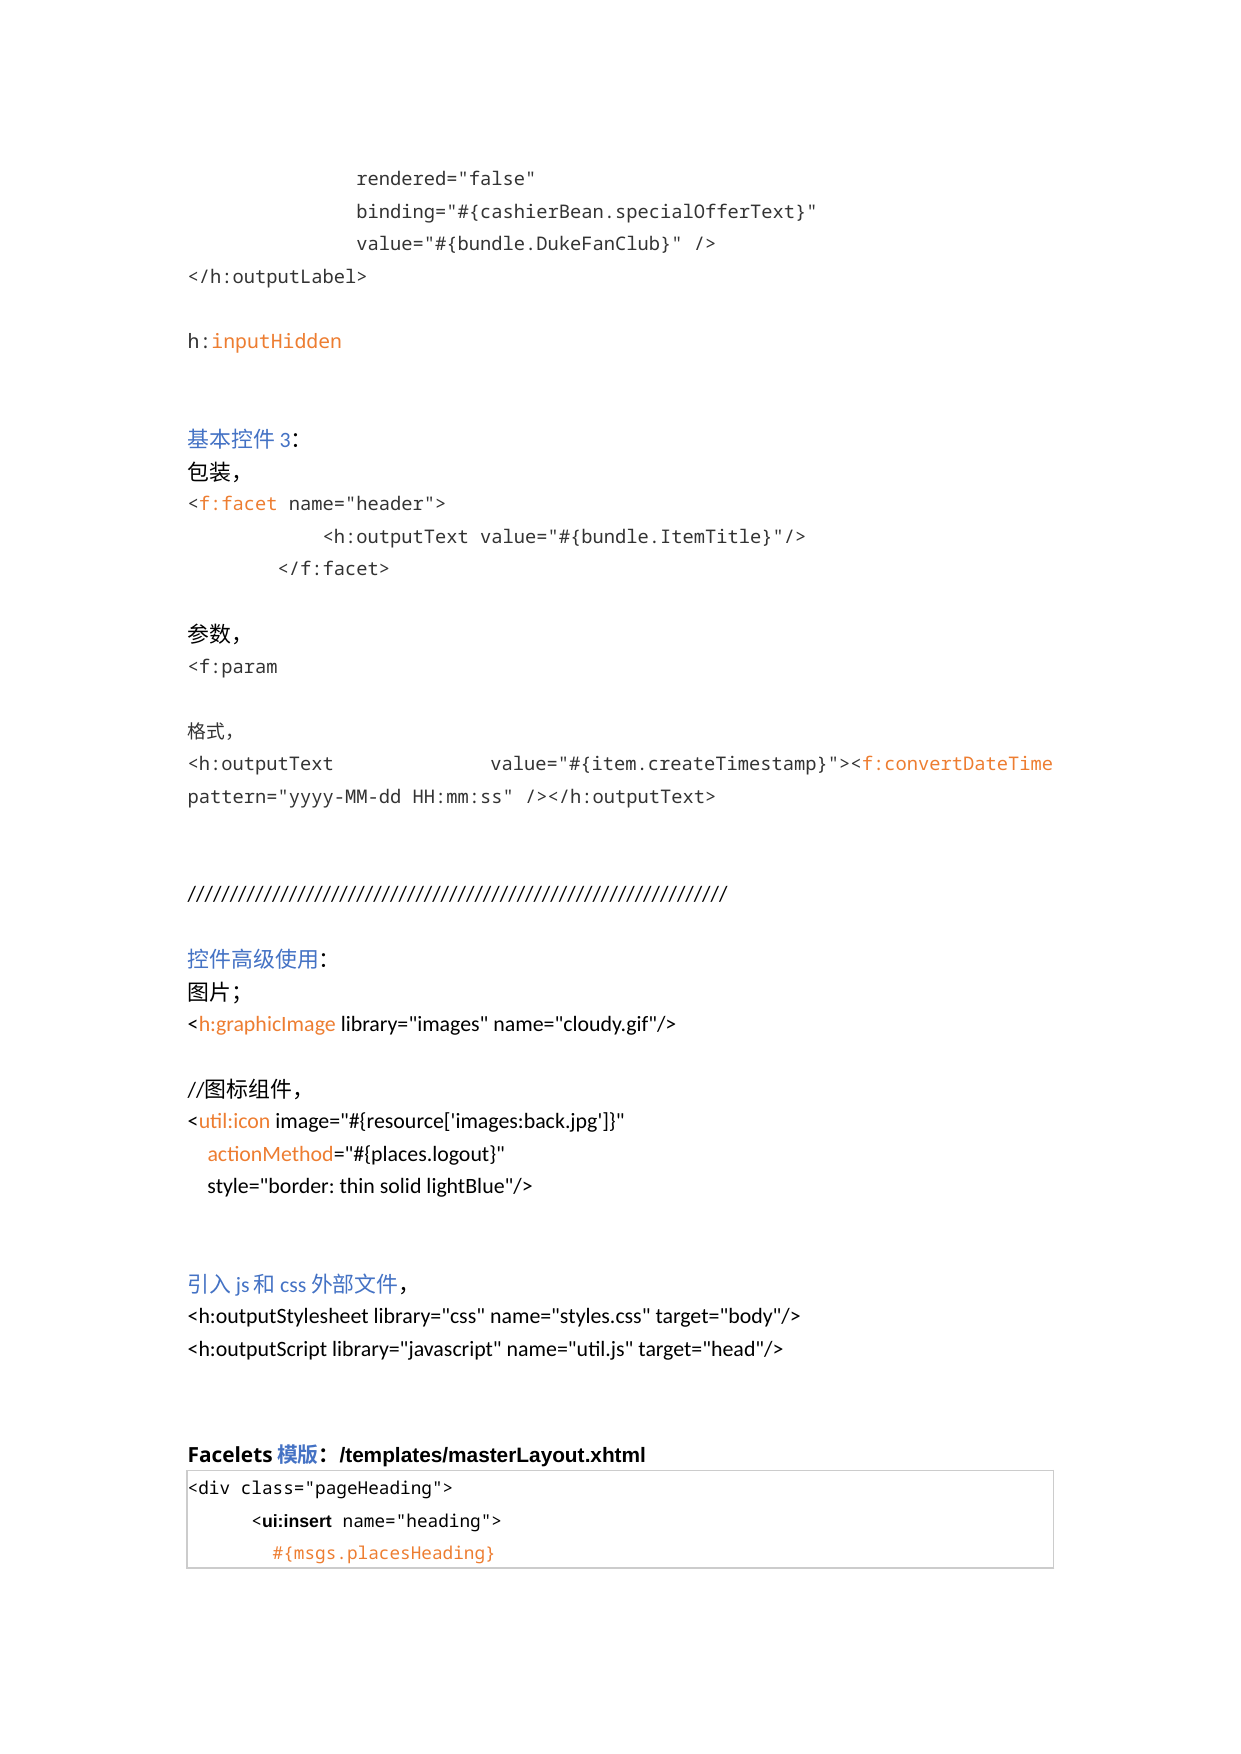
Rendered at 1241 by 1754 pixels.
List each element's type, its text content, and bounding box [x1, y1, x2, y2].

text rendered="false" [187, 162, 1053, 194]
text style="border: thin solid lightBlue"/> [187, 1169, 1053, 1202]
text 参数， [187, 617, 1053, 649]
text binding="#{cashierBean.specialOfferText}" [187, 194, 1053, 227]
text <h:outputStylesheet library="css" name="styles.css" target="body"/> [187, 1299, 1053, 1332]
text #{msgs.placesHeading} [188, 1536, 1053, 1567]
text </h:outputLabel> [187, 259, 1053, 292]
text <h:graphicImage library="images" name="cloudy.gif"/> [187, 1007, 1053, 1039]
text value="#{bundle.DukeFanClub}" /> [187, 227, 1053, 259]
text actionMethod="#{places.logout}" [187, 1137, 1053, 1169]
subtitle Facelets模版：/templates/masterLayout.xhtml [187, 1437, 1053, 1470]
text 格式， [187, 714, 1053, 747]
text //////////////////////////////////////////////////////////////// [187, 877, 1053, 909]
text <f:param [187, 649, 1053, 682]
text h:inputHidden [187, 324, 1053, 357]
text <div class="pageHeading"> [188, 1471, 1053, 1504]
text 基本控件3： [187, 422, 1053, 454]
text //图标组件， [187, 1072, 1053, 1104]
text <f:facet name="header"> [187, 487, 1053, 519]
text <ui:insert name="heading"> [188, 1504, 1053, 1536]
text 引入js和css外部文件， [187, 1267, 1053, 1299]
text <h:outputText value="#{item.createTimestamp}"><f:convertDateTime pattern="yyyy-MM-dd HH:mm:ss" /></h:outputText> [187, 747, 1053, 812]
text 包装， [187, 454, 1053, 487]
text 图片； [187, 974, 1053, 1007]
text 控件高级使用： [187, 942, 1053, 974]
text <h:outputText value="#{bundle.ItemTitle}"/> [187, 519, 1053, 552]
text </f:facet> [187, 552, 1053, 584]
text <h:outputScript library="javascript" name="util.js" target="head"/> [187, 1332, 1053, 1364]
text <util:icon image="#{resource['images:back.jpg']}" [187, 1104, 1053, 1137]
